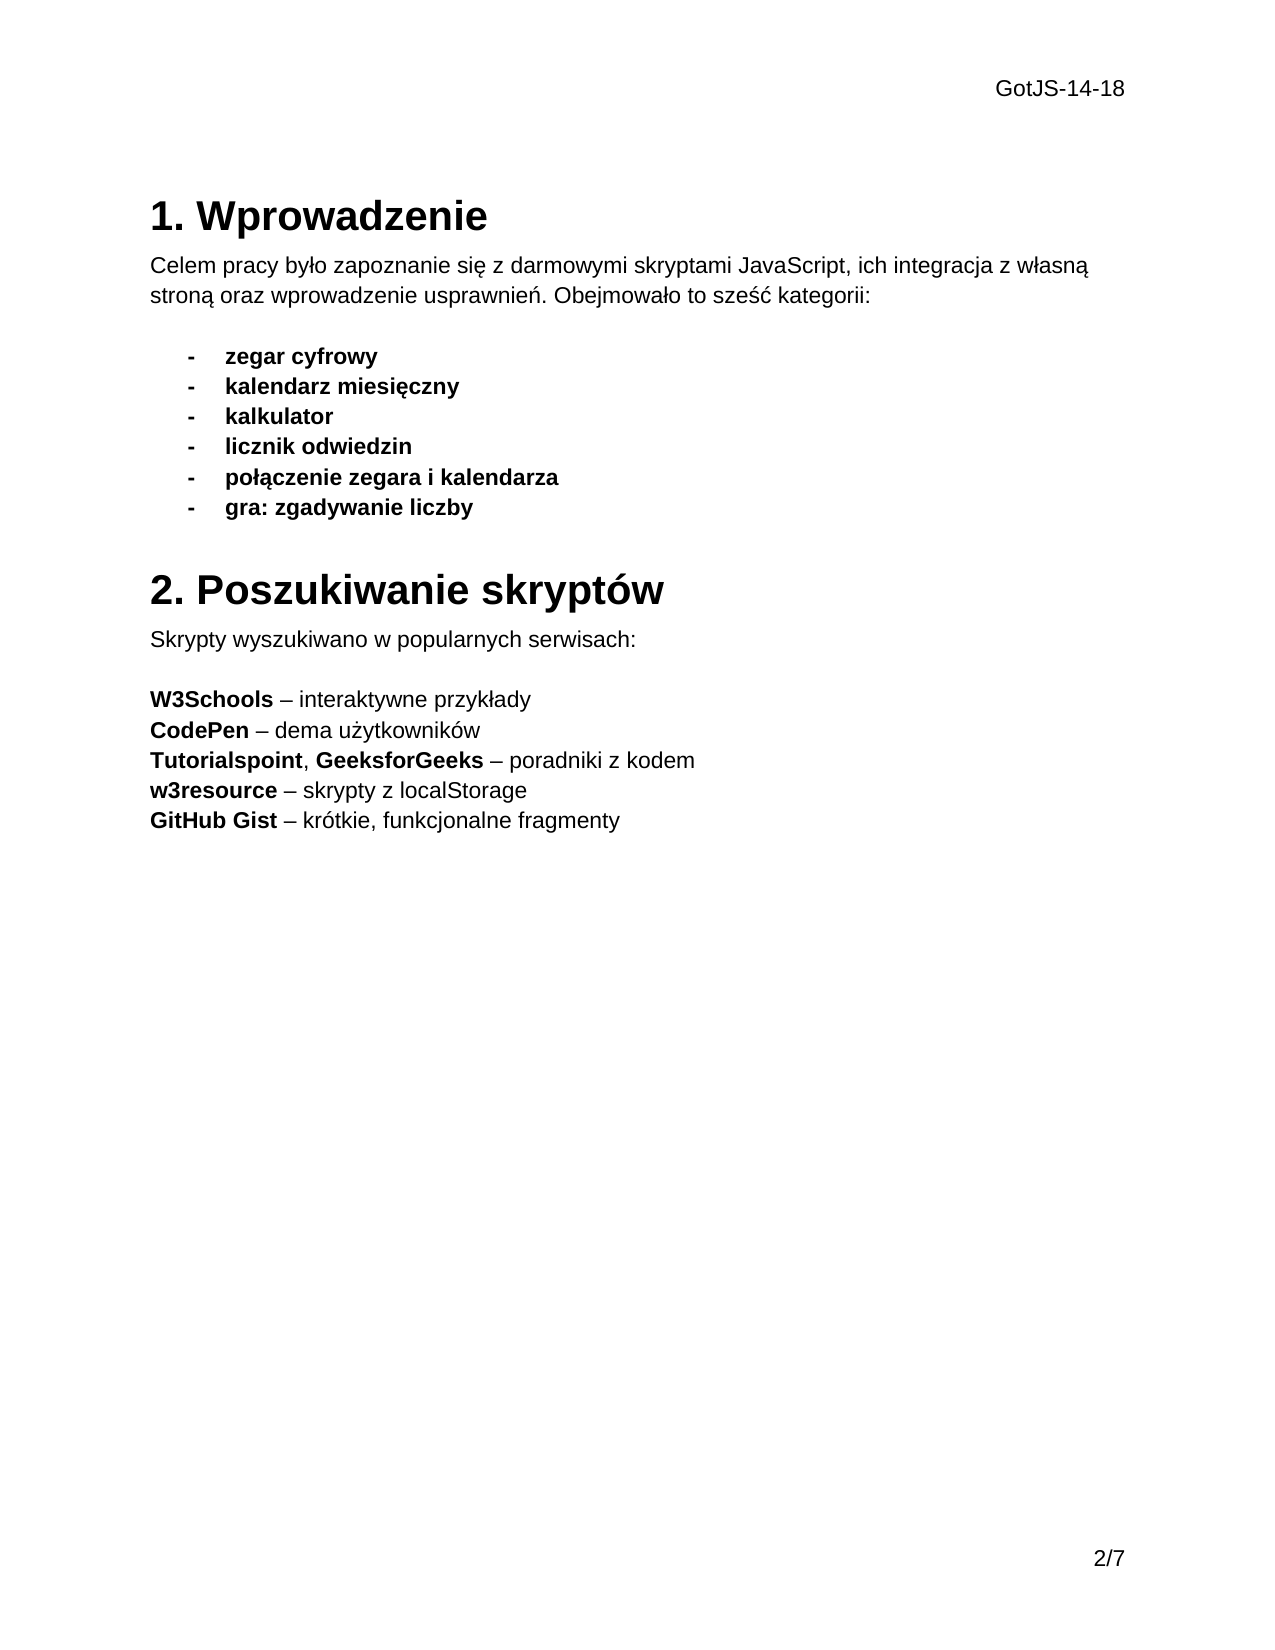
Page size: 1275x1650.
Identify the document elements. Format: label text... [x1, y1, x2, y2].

text w3resource – skrypty z localStorage [150, 777, 1125, 803]
text Celem pracy było zapoznanie się z darmowymi skryptami JavaScript, ich integracja z własną stroną oraz wprowadzenie usprawnień. Obejmowało to sześć kategorii: [150, 252, 1125, 309]
list licznik odwiedzin [187, 433, 1125, 460]
list kalendarz miesięczny [187, 373, 1125, 399]
text Skrypty wyszukiwano w popularnych serwisach: [150, 626, 1125, 652]
list kalkulator [187, 403, 1125, 429]
text CodePen – dema użytkowników [150, 717, 1125, 743]
subtitle 1. Wprowadzenie [150, 192, 1125, 239]
text Tutorialspoint, GeeksforGeeks – poradniki z kodem [150, 747, 1125, 773]
text GitHub Gist – krótkie, funkcjonalne fragmenty [150, 807, 1125, 834]
text W3Schools – interaktywne przykłady [150, 686, 1125, 713]
list gra: zgadywanie liczby [187, 494, 1125, 520]
list zegar cyfrowy [187, 343, 1125, 369]
list połączenie zegara i kalendarza [187, 463, 1125, 490]
subtitle 2. Poszukiwanie skryptów [150, 566, 1125, 613]
